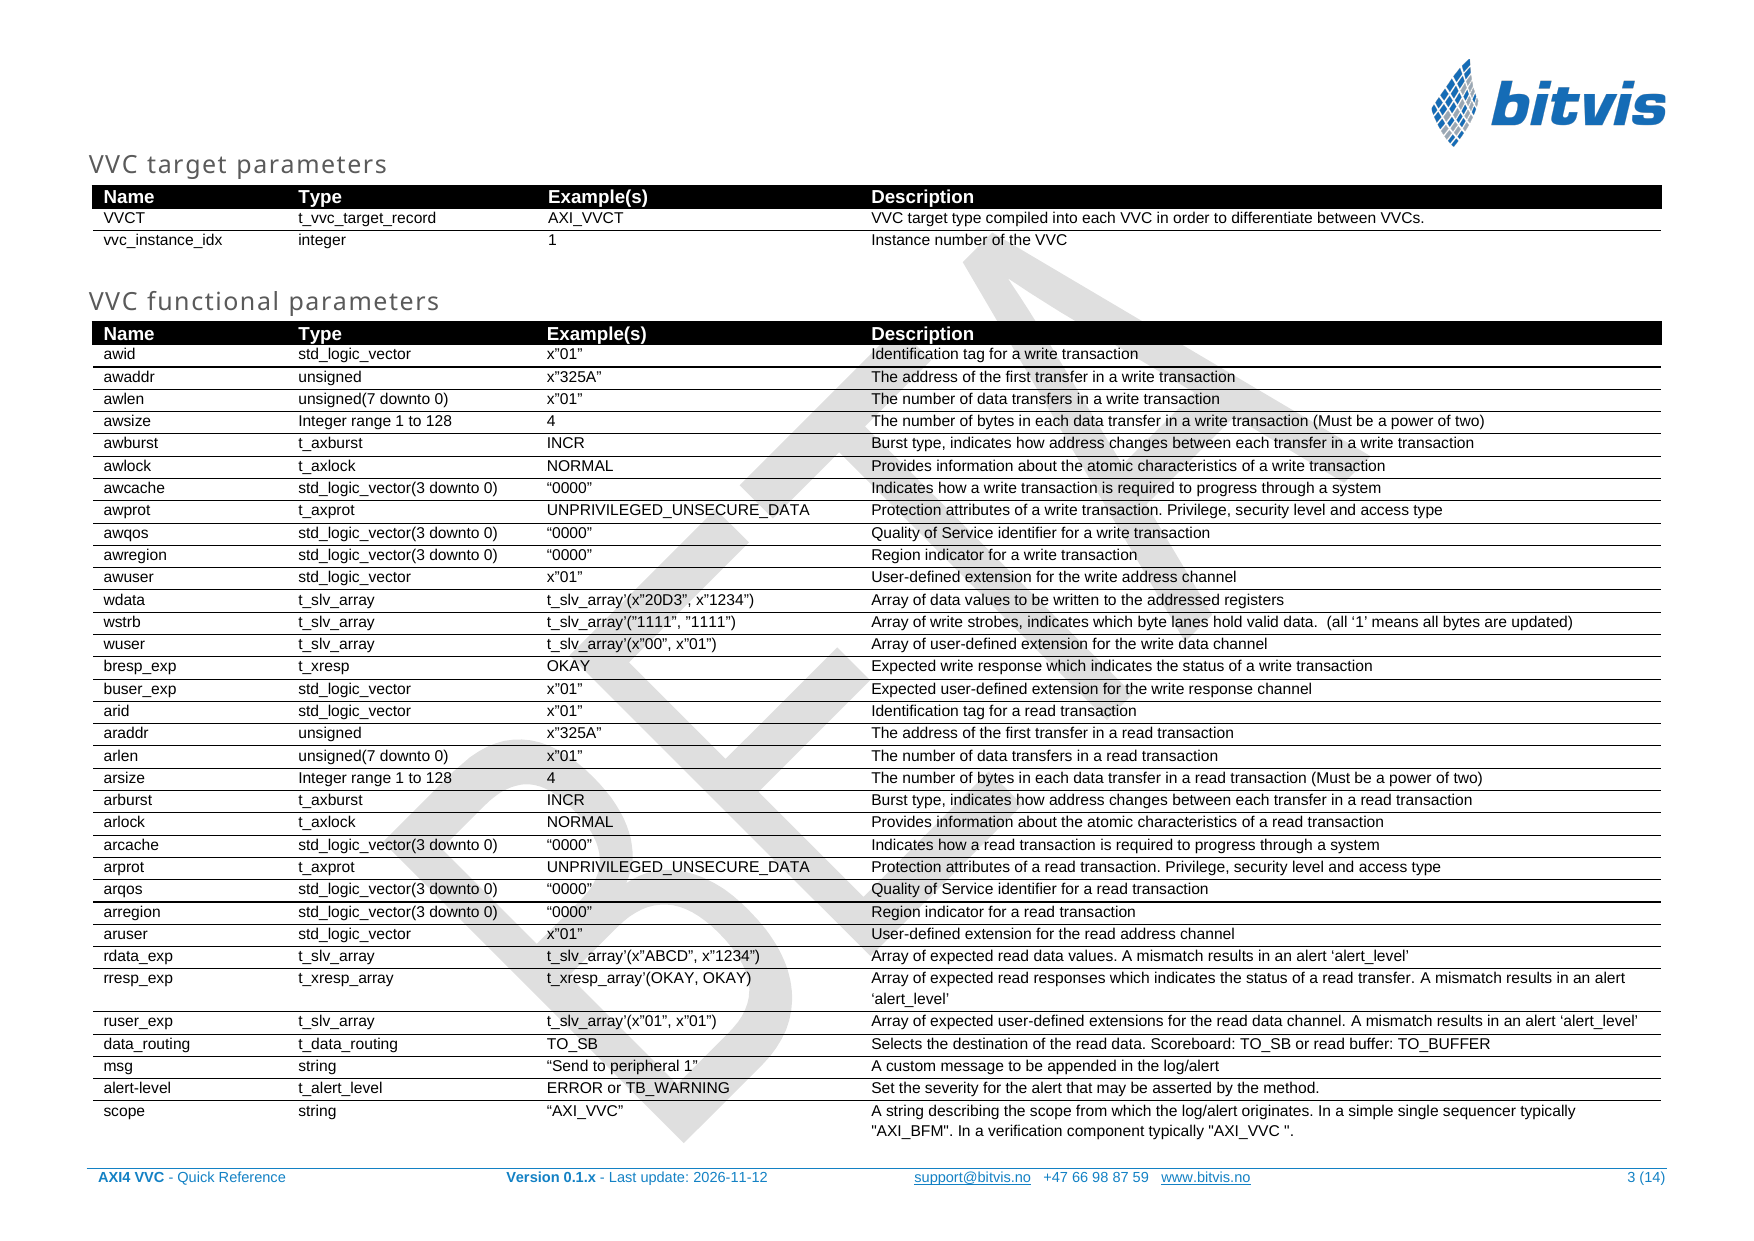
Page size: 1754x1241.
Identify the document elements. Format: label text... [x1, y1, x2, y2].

table_cell std_logic_vector(3 downto 0) [287, 903, 535, 924]
table_cell “0000” [535, 903, 860, 924]
table_cell arid [92, 701, 287, 723]
table_cell t_axburst [287, 434, 535, 456]
table_cell awburst [92, 433, 287, 456]
table_cell std_logic_vector(3 downto 0) [287, 836, 535, 857]
table_cell awqos [92, 523, 287, 545]
table_cell TO_SB [535, 1035, 860, 1056]
table_cell x”01” [535, 568, 860, 589]
table_cell Quality of Service identifier for a read transaction [860, 879, 1662, 901]
table_cell std_logic_vector(3 downto 0) [287, 880, 535, 901]
table_cell Region indicator for a write transaction [860, 545, 1662, 567]
table_cell x”01” [535, 680, 860, 701]
table_header Name [93, 323, 286, 344]
table_cell Integer range 1 to 128 [287, 769, 535, 790]
table_cell NORMAL [535, 813, 860, 834]
table_cell Identification tag for a read transaction [860, 701, 1662, 723]
table_cell vvc_instance_idx [92, 230, 287, 262]
table_cell Array of expected read responses which indicates the status of a read transfer. A mismatch results in an alert ‘alert_level’ [860, 968, 1662, 1011]
table_header Type [287, 186, 536, 208]
table_cell arsize [92, 768, 287, 790]
table_cell arqos [92, 879, 287, 901]
table_cell ruser_exp [92, 1011, 287, 1033]
table_cell scope [92, 1100, 287, 1143]
table_cell 4 [535, 412, 860, 433]
table_cell Region indicator for a read transaction [860, 901, 1662, 924]
table_cell INCR [535, 434, 860, 456]
table_cell Array of write strobes, indicates which byte lanes hold valid data. (all ‘1’ means all bytes are updated) [860, 612, 1662, 634]
table_cell Array of user-defined extension for the write data channel [860, 634, 1662, 656]
table_cell Provides information about the atomic characteristics of a read transaction [860, 812, 1662, 834]
table_cell Selects the destination of the read data. Scoreboard: TO_SB or read buffer: TO_BUFFER [860, 1034, 1662, 1056]
table_cell Set the severity for the alert that may be asserted by the method. [860, 1078, 1662, 1100]
table_cell std_logic_vector [287, 345, 535, 366]
table_cell x”01” [535, 746, 860, 768]
table_cell std_logic_vector(3 downto 0) [287, 524, 535, 545]
table_cell alert-level [92, 1078, 287, 1100]
table_cell NORMAL [535, 457, 860, 478]
table_cell araddr [92, 723, 287, 745]
table_cell User-defined extension for the write address channel [860, 567, 1662, 589]
table_cell OKAY [535, 657, 860, 678]
table_cell awaddr [92, 366, 287, 389]
table_cell VVC target type compiled into each VVC in order to differentiate between VVCs. [860, 209, 1662, 230]
picture [1431, 59, 1666, 147]
table_header Description [860, 186, 1661, 208]
table_cell “Send to peripheral 1” [535, 1057, 860, 1078]
table_cell unsigned [287, 368, 535, 389]
table_cell awsize [92, 411, 287, 433]
table_cell Identification tag for a write transaction [860, 345, 1662, 366]
table_cell aruser [92, 924, 287, 946]
table_cell integer [287, 231, 537, 262]
table_cell rdata_exp [92, 946, 287, 968]
table_cell string [287, 1057, 535, 1078]
table_cell awregion [92, 545, 287, 567]
table_cell unsigned [287, 724, 535, 745]
table_cell The number of data transfers in a read transaction [860, 745, 1662, 768]
table_cell std_logic_vector [287, 680, 535, 701]
table_cell Array of expected read data values. A mismatch results in an alert ‘alert_level’ [860, 946, 1662, 968]
table_cell x”325A” [535, 368, 860, 389]
table_cell “AXI_VVC” [535, 1101, 860, 1143]
table_cell string [287, 1101, 535, 1143]
table_cell “0000” [535, 546, 860, 567]
table_cell t_vvc_target_record [287, 209, 537, 230]
table_cell Array of expected user-defined extensions for the read data channel. A mismatch results in an alert ‘alert_level’ [860, 1011, 1662, 1033]
table_header Example(s) [536, 323, 859, 344]
table_cell A string describing the scope from which the log/alert originates. In a simple single sequencer typically "AXI_BFM". In a verification component typically "AXI_VVC ". [860, 1100, 1662, 1143]
table_cell Provides information about the atomic characteristics of a write transaction [860, 456, 1662, 478]
table_cell The number of bytes in each data transfer in a read transaction (Must be a power of two) [860, 768, 1662, 790]
table_cell “0000” [535, 880, 860, 901]
table_cell bresp_exp [92, 656, 287, 678]
table_cell t_slv_array [287, 1012, 535, 1033]
table_cell msg [92, 1056, 287, 1078]
table_cell arprot [92, 857, 287, 879]
table_cell arlock [92, 812, 287, 834]
table_cell Indicates how a write transaction is required to progress through a system [860, 478, 1662, 500]
table_cell x”01” [535, 345, 860, 366]
table_cell A custom message to be appended in the log/alert [860, 1056, 1662, 1078]
table_cell The address of the first transfer in a read transaction [860, 723, 1662, 745]
table_cell std_logic_vector [287, 925, 535, 946]
table_cell Burst type, indicates how address changes between each transfer in a write transaction [860, 433, 1662, 456]
table_cell wuser [92, 634, 287, 656]
table_cell Quality of Service identifier for a write transaction [860, 523, 1662, 545]
table_cell awlock [92, 456, 287, 478]
table_cell std_logic_vector(3 downto 0) [287, 546, 535, 567]
table_cell t_axprot [287, 501, 535, 522]
table_cell arlen [92, 745, 287, 768]
table_cell arregion [92, 901, 287, 924]
table_cell UNPRIVILEGED_UNSECURE_DATA [535, 501, 860, 522]
table_cell awuser [92, 567, 287, 589]
table_header Example(s) [537, 186, 859, 208]
table_cell std_logic_vector(3 downto 0) [287, 479, 535, 500]
table_cell t_xresp [287, 657, 535, 678]
table_cell unsigned(7 downto 0) [287, 746, 535, 768]
subtitle VVC functional parameters [88, 283, 1665, 317]
table_cell The address of the first transfer in a write transaction [860, 366, 1662, 389]
table_cell arburst [92, 790, 287, 812]
table_cell t_slv_array’(x”20D3”, x”1234”) [535, 590, 860, 612]
table_cell Protection attributes of a read transaction. Privilege, security level and access type [860, 857, 1662, 879]
table_cell awid [92, 345, 287, 366]
table_header Description [860, 323, 1661, 344]
table_cell t_slv_array [287, 590, 535, 612]
table_cell 4 [535, 769, 860, 790]
table_cell t_axprot [287, 858, 535, 879]
table_cell x”01” [535, 702, 860, 723]
table_cell rresp_exp [92, 968, 287, 1011]
table_cell “0000” [535, 836, 860, 857]
table_cell The number of bytes in each data transfer in a write transaction (Must be a power of two) [860, 411, 1662, 433]
table_cell 1 [537, 231, 860, 262]
table_cell x”01” [535, 390, 860, 411]
table_cell t_xresp_array’(OKAY, OKAY) [535, 969, 860, 1011]
table_cell wstrb [92, 612, 287, 634]
table_cell t_axburst [287, 791, 535, 812]
table_cell buser_exp [92, 679, 287, 701]
table_cell UNPRIVILEGED_UNSECURE_DATA [535, 858, 860, 879]
table_cell t_slv_array [287, 613, 535, 634]
table_cell awlen [92, 389, 287, 411]
table_cell std_logic_vector [287, 702, 535, 723]
table_cell t_xresp_array [287, 969, 535, 1011]
table_cell awprot [92, 500, 287, 522]
table_cell awcache [92, 478, 287, 500]
table_cell User-defined extension for the read address channel [860, 924, 1662, 946]
table_cell x”01” [535, 925, 860, 946]
table_cell The number of data transfers in a write transaction [860, 389, 1662, 411]
subtitle VVC target parameters [88, 147, 1665, 181]
table_cell x”325A” [535, 724, 860, 745]
table_cell Indicates how a read transaction is required to progress through a system [860, 835, 1662, 857]
table_cell wdata [92, 589, 287, 612]
table_cell “0000” [535, 524, 860, 545]
table_cell t_alert_level [287, 1079, 535, 1100]
table_cell t_slv_array’(x”ABCD”, x”1234”) [535, 947, 860, 968]
table_cell arcache [92, 835, 287, 857]
table_cell t_slv_array’(x”01”, x”01”) [535, 1012, 860, 1033]
table_cell VVCT [92, 209, 287, 230]
table_cell data_routing [92, 1034, 287, 1056]
table_cell AXI_VVCT [537, 209, 860, 230]
table_cell t_axlock [287, 813, 535, 834]
table_cell t_data_routing [287, 1035, 535, 1056]
table_cell Integer range 1 to 128 [287, 412, 535, 433]
table_cell INCR [535, 791, 860, 812]
table_cell Array of data values to be written to the addressed registers [860, 589, 1662, 612]
table_header Name [93, 186, 286, 208]
table_header Type [287, 323, 535, 344]
table_cell ERROR or TB_WARNING [535, 1079, 860, 1100]
table_cell t_slv_array’(x”00”, x”01”) [535, 635, 860, 656]
table_cell std_logic_vector [287, 568, 535, 589]
table_cell Burst type, indicates how address changes between each transfer in a read transaction [860, 790, 1662, 812]
table_cell “0000” [535, 479, 860, 500]
table_cell unsigned(7 downto 0) [287, 390, 535, 411]
table_cell Expected user-defined extension for the write response channel [860, 679, 1662, 701]
table_cell Instance number of the VVC [860, 230, 1662, 262]
table_cell t_slv_array’(”1111”, ”1111”) [535, 613, 860, 634]
table_cell t_axlock [287, 457, 535, 478]
table_cell t_slv_array [287, 947, 535, 968]
table_cell t_slv_array [287, 635, 535, 656]
table_cell Expected write response which indicates the status of a write transaction [860, 656, 1662, 678]
table_cell Protection attributes of a write transaction. Privilege, security level and access type [860, 500, 1662, 522]
